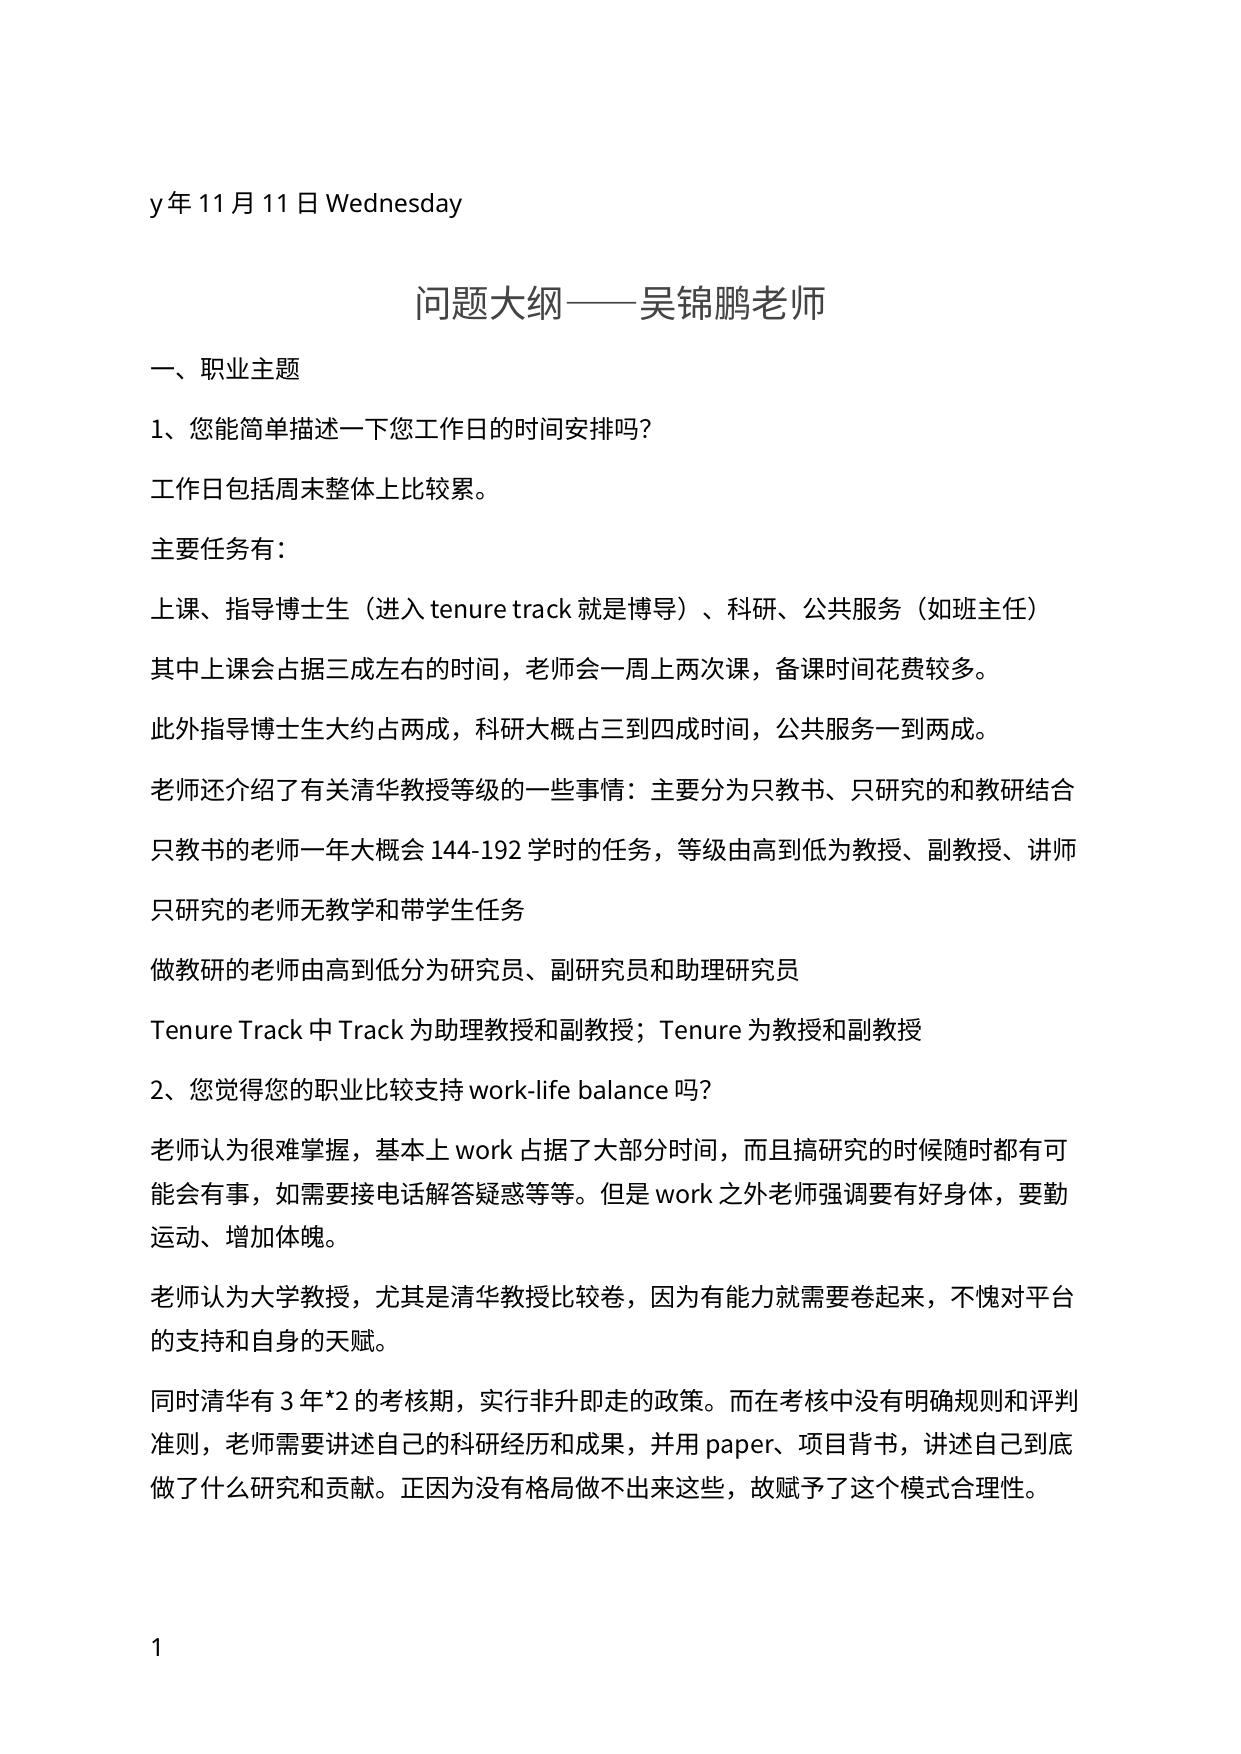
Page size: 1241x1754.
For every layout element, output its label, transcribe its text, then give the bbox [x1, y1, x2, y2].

text 老师认为很难掌握，基本上work占据了大部分时间，而且搞研究的时候随时都有可能会有事，如需要接电话解答疑惑等等。但是work之外老师强调要有好身体，要勤运动、增加体魄。 [150, 1131, 1090, 1254]
text 做教研的老师由高到低分为研究员、副研究员和助理研究员 [150, 950, 1090, 987]
text 只研究的老师无教学和带学生任务 [150, 890, 1090, 927]
text 同时清华有3年*2的考核期，实行非升即走的政策。而在考核中没有明确规则和评判准则，老师需要讲述自己的科研经历和成果，并用paper、项目背书，讲述自己到底做了什么研究和贡献。正因为没有格局做不出来这些，故赋予了这个模式合理性。 [150, 1381, 1090, 1504]
text 上课、指导博士生（进入tenure track就是博导）、科研、公共服务（如班主任） [150, 590, 1090, 626]
text 其中上课会占据三成左右的时间，老师会一周上两次课，备课时间花费较多。 [150, 650, 1090, 686]
text 主要任务有： [150, 530, 1090, 566]
text 老师认为大学教授，尤其是清华教授比较卷，因为有能力就需要卷起来，不愧对平台的支持和自身的天赋。 [150, 1278, 1090, 1357]
text 2024年3月14日 星期四 [150, 183, 1090, 219]
text 一、职业主题 [150, 349, 1090, 386]
text Tenure Track中Track为助理教授和副教授；Tenure为教授和副教授 [150, 1011, 1090, 1047]
text 只教书的老师一年大概会144-192学时的任务，等级由高到低为教授、副教授、讲师 [150, 830, 1090, 866]
text 1、您能简单描述一下您工作日的时间安排吗？ [150, 409, 1090, 446]
text 问题大纲——吴锦鹏老师 [150, 274, 1090, 328]
text 老师还介绍了有关清华教授等级的一些事情：主要分为只教书、只研究的和教研结合 [150, 770, 1090, 806]
text 2、您觉得您的职业比较支持work-life balance吗？ [150, 1071, 1090, 1107]
text 工作日包括周末整体上比较累。 [150, 469, 1090, 506]
text 此外指导博士生大约占两成，科研大概占三到四成时间，公共服务一到两成。 [150, 710, 1090, 746]
